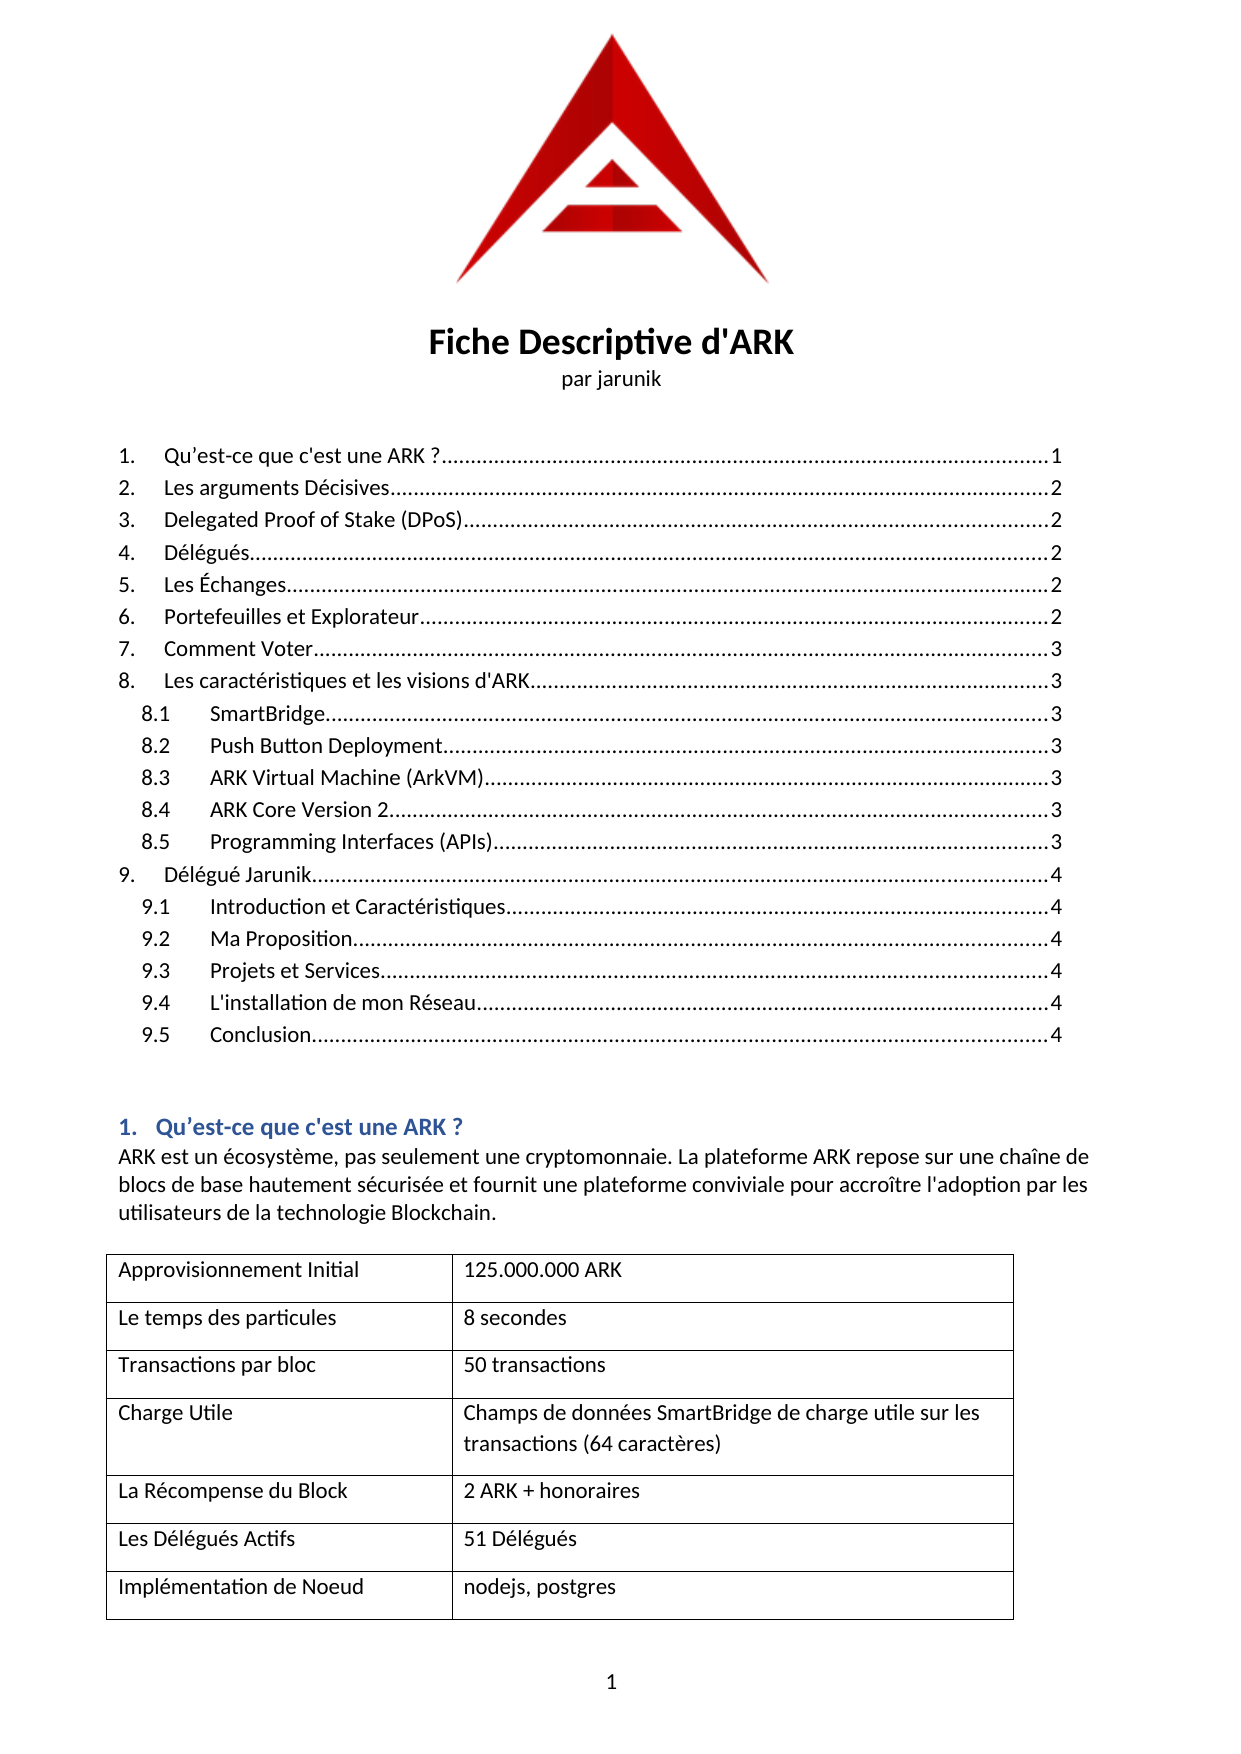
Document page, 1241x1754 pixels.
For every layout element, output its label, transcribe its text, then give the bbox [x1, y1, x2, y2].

text Fiche Descriptive d'ARK [118, 318, 1104, 364]
table_cell 8 secondes [453, 1303, 1013, 1349]
text ARK est un écosystème, pas seulement une cryptomonnaie. La plateforme ARK repose sur une chaîne de blocs de base hautement sécurisée et fournit une plateforme conviviale pour accroître l'adoption par les utilisateurs de la technologie Blockchain. [118, 1142, 1104, 1226]
table_cell nodejs, postgres [453, 1572, 1013, 1619]
table_cell Champs de données SmartBridge de charge utile sur les transactions (64 caractères) [453, 1399, 1013, 1475]
table_cell Implémentation de Noeud [107, 1572, 452, 1619]
table_cell La Récompense du Block [107, 1476, 452, 1523]
table_cell 50 transactions [453, 1351, 1013, 1397]
subtitle Qu’est-ce que c'est une ARK ? [118, 1111, 1104, 1142]
table_cell Charge Utile [107, 1399, 452, 1475]
table_cell Le temps des particules [107, 1303, 452, 1349]
table_cell 51 Délégués [453, 1524, 1013, 1571]
text par jarunik [118, 364, 1104, 392]
table_cell Transactions par bloc [107, 1351, 452, 1397]
picture [456, 3, 769, 316]
table_header 125.000.000 ARK [453, 1255, 1013, 1302]
table_cell Les Délégués Actifs [107, 1524, 452, 1571]
table_header Approvisionnement Initial [107, 1255, 452, 1302]
table_cell 2 ARK + honoraires [453, 1476, 1013, 1523]
